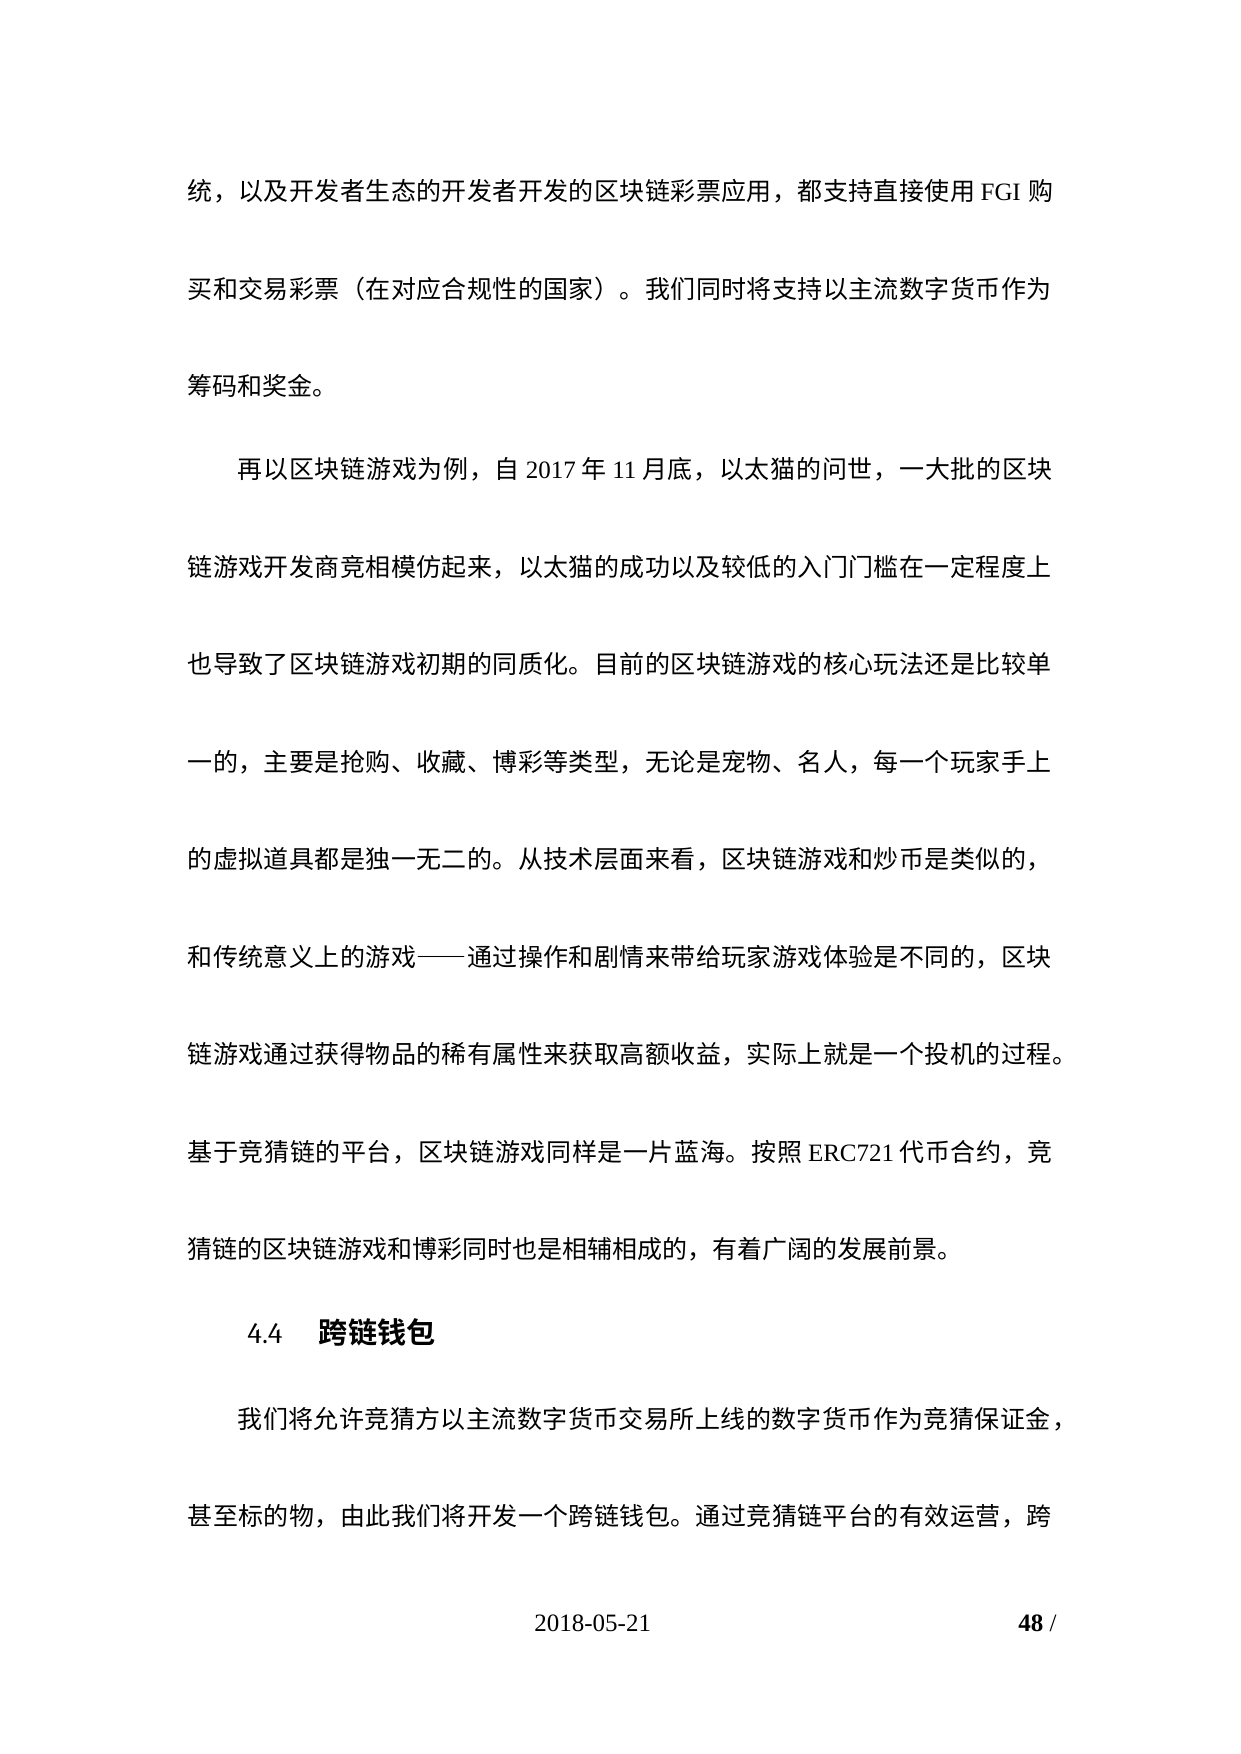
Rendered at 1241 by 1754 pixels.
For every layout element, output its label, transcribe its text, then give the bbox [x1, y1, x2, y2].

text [187, 157, 1053, 417]
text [187, 1385, 1053, 1547]
subtitle 跨链钱包 [247, 1299, 1053, 1364]
text 再以区块链游戏为例，自2017年11月底，以太猫的问世，一大批的区块链游戏开发商竞相模仿起来，以太猫的成功以及较低的入门门槛在一定程度上也导致了区块链游戏初期的同质化。目前的区块链游戏的核心玩法还是比较单一的，主要是抢购、收藏、博彩等类型，无论是宠物、名人，每一个玩家手上的虚拟道具都是独一无二的。从技术层面来看，区块链游戏和炒币是类似的，和传统意义上的游戏——通过操作和剧情来带给玩家游戏体验是不同的，区块链游戏通过获得物品的稀有属性来获取高额收益，实际上就是一个投机的过程。基于竞猜链的平台，区块链游戏同样是一片蓝海。按照ERC721代币合约，竞猜链的区块链游戏和博彩同时也是相辅相成的，有着广阔的发展前景。 [187, 436, 1053, 1281]
